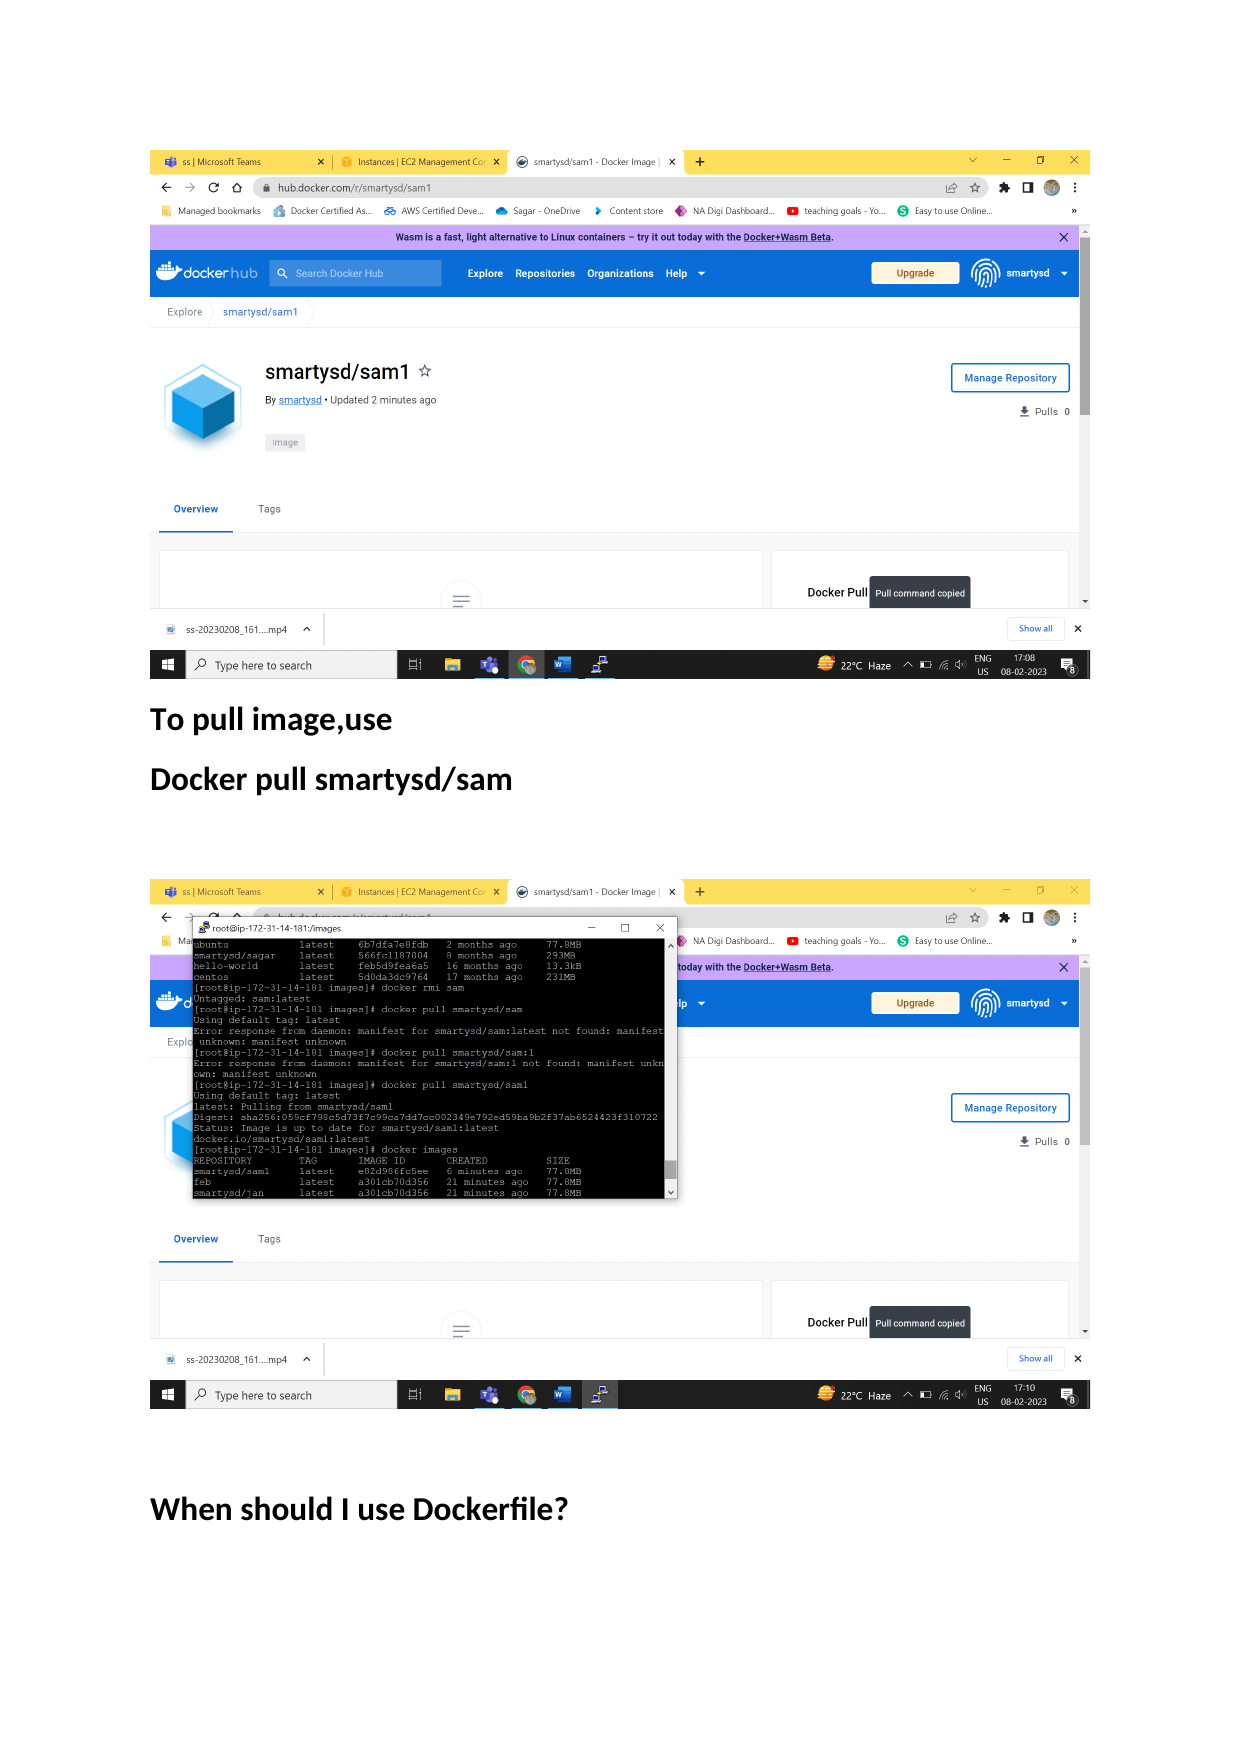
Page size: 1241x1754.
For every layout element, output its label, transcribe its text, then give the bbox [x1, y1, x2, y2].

text Docker pull smartysd/sam [150, 758, 1090, 799]
picture [150, 879, 1091, 1409]
text To pull image,use [150, 698, 1090, 738]
picture [150, 150, 1091, 679]
text When should I use Dockerfile? [150, 1488, 1090, 1529]
